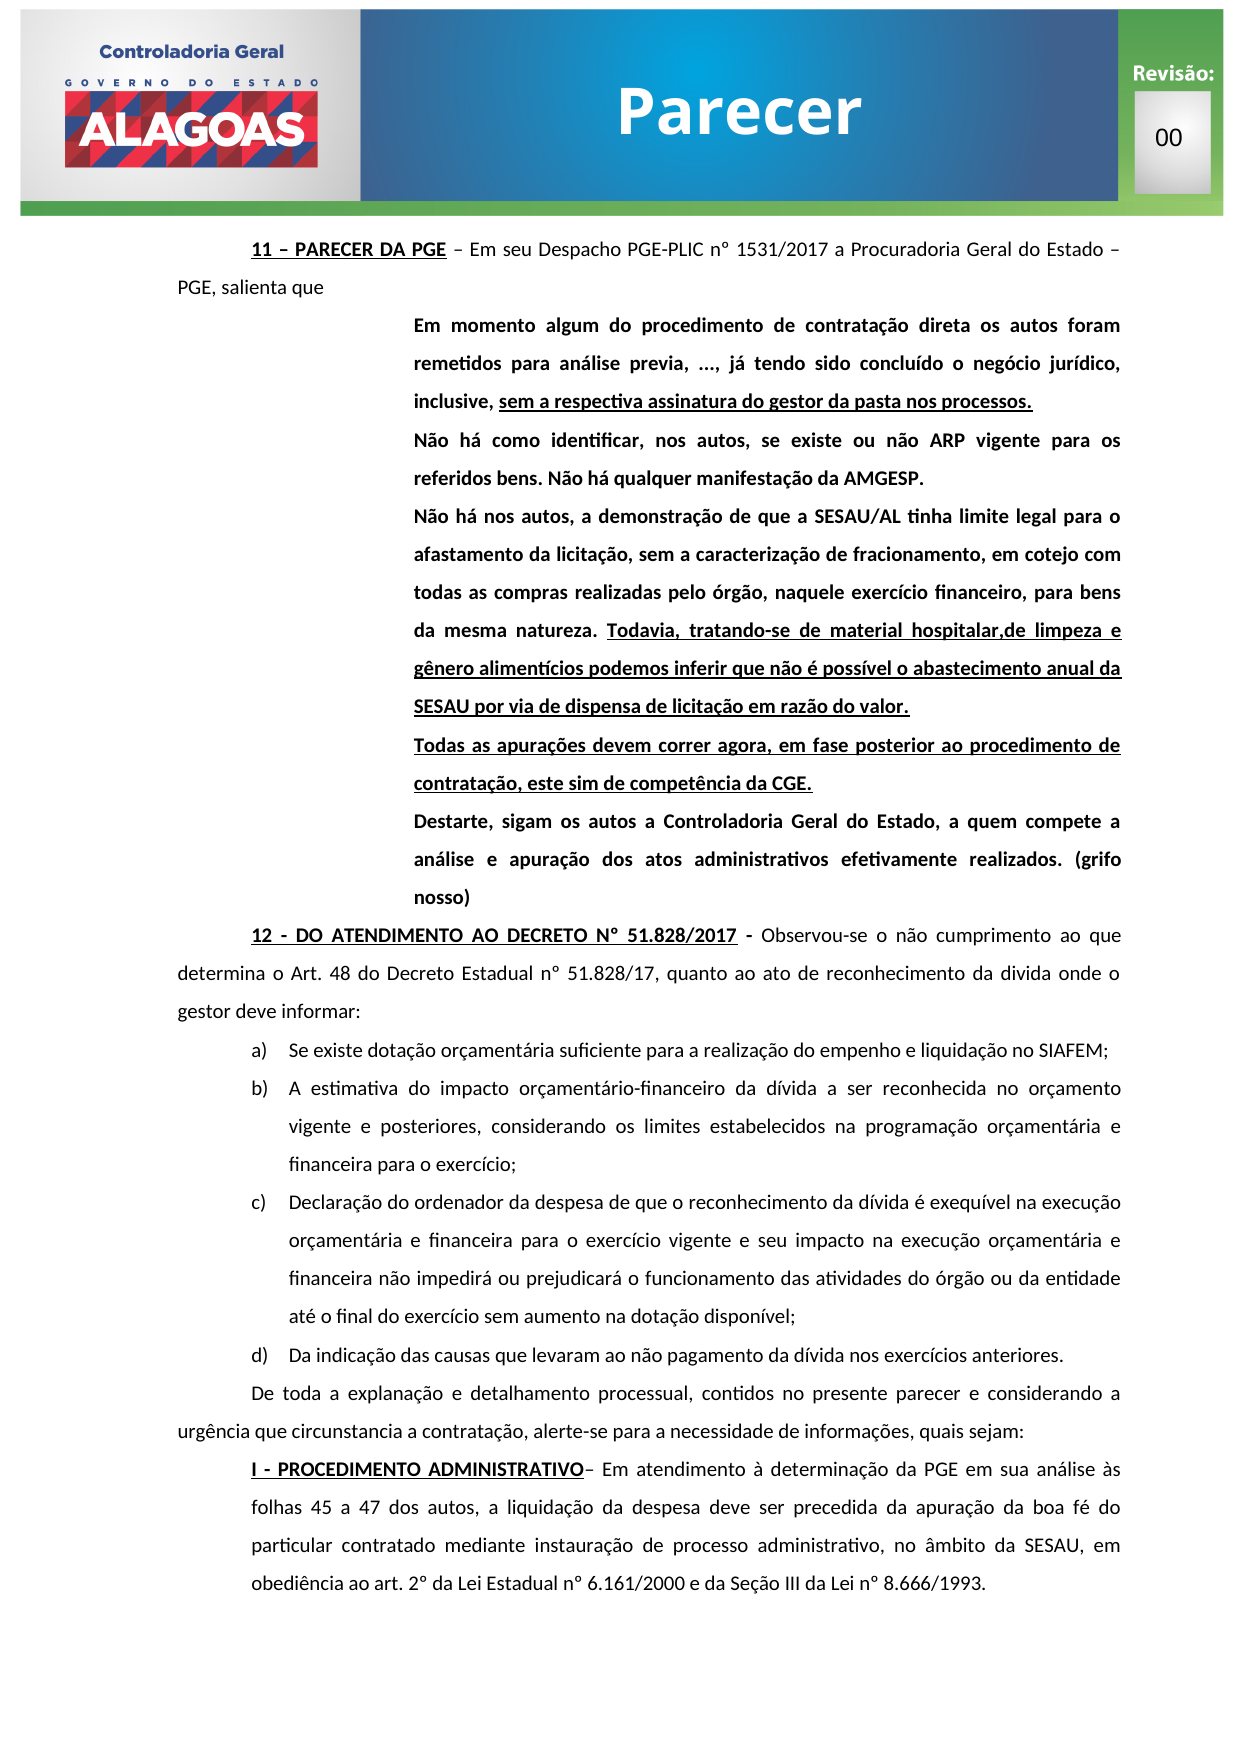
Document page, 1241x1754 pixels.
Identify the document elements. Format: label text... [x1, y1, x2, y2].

list Se existe dotação orçamentária suficiente para a realização do empenho e liquidação no SIAFEM; [251, 1037, 1122, 1062]
text De toda a explanação e detalhamento processual, contidos no presente parecer e considerando a urgência que circunstancia a contratação, alerte-se para a necessidade de informações, quais sejam: [177, 1380, 1122, 1443]
text Todas as apurações devem correr agora, em fase posterior ao procedimento de contratação, este sim de competência da CGE. [413, 732, 1122, 795]
text 11 – PARECER DA PGE – Em seu Despacho PGE-PLIC nº 1531/2017 a Procuradoria Geral do Estado – PGE, salienta que [177, 236, 1122, 300]
text 12 - DO ATENDIMENTO AO DECRETO Nº 51.828/2017 - Observou-se o não cumprimento ao que determina o Art. 48 do Decreto Estadual nº 51.828/17, quanto ao ato de reconhecimento da divida onde o gestor deve informar: [177, 922, 1122, 1024]
text Não há nos autos, a demonstração de que a SESAU/AL tinha limite legal para o afastamento da licitação, sem a caracterização de fracionamento, em cotejo com todas as compras realizadas pelo órgão, naquele exercício financeiro, para bens da mesma natureza. Todavia, tratando-se de material hospitalar,de limpeza e gênero alimentícios podemos inferir que não é possível o abastecimento anual da SESAU por via de dispensa de licitação em razão do valor. [413, 503, 1122, 677]
picture [20, 9, 1224, 216]
text Em momento algum do procedimento de contratação direta os autos foram remetidos para análise previa, ..., já tendo sido concluído o negócio jurídico, inclusive, sem a respectiva assinatura do gestor da pasta nos processos. [413, 312, 1122, 414]
list A estimativa do impacto orçamentário-financeiro da dívida a ser reconhecida no orçamento vigente e posteriores, considerando os limites estabelecidos na programação orçamentária e financeira para o exercício; [251, 1075, 1122, 1177]
text Destarte, sigam os autos a Controladoria Geral do Estado, a quem compete a análise e apuração dos atos administrativos efetivamente realizados. (grifo nosso) [413, 808, 1122, 910]
text Não há nos autos, a demonstração de que a SESAU/AL tinha limite legal para o afastamento da licitação, sem a caracterização de fracionamento, em cotejo com todas as compras realizadas pelo órgão, naquele exercício financeiro, para bens da mesma natureza. Todavia, tratando-se de material hospitalar,de limpeza e gênero alimentícios podemos inferir que não é possível o abastecimento anual da SESAU por via de dispensa de licitação em razão do valor. [413, 678, 1122, 719]
text Não há como identificar, nos autos, se existe ou não ARP vigente para os referidos bens. Não há qualquer manifestação da AMGESP. [413, 427, 1122, 490]
list Da indicação das causas que levaram ao não pagamento da dívida nos exercícios anteriores. [251, 1342, 1122, 1367]
text I - PROCEDIMENTO ADMINISTRATIVO– Em atendimento à determinação da PGE em sua análise às folhas 45 a 47 dos autos, a liquidação da despesa deve ser precedida da apuração da boa fé do particular contratado mediante instauração de processo administrativo, no âmbito da SESAU, em obediência ao art. 2º da Lei Estadual nº 6.161/2000 e da Seção III da Lei nº 8.666/1993. [251, 1456, 1122, 1596]
list Declaração do ordenador da despesa de que o reconhecimento da dívida é exequível na execução orçamentária e financeira para o exercício vigente e seu impacto na execução orçamentária e financeira não impedirá ou prejudicará o funcionamento das atividades do órgão ou da entidade até o final do exercício sem aumento na dotação disponível; [251, 1189, 1122, 1329]
